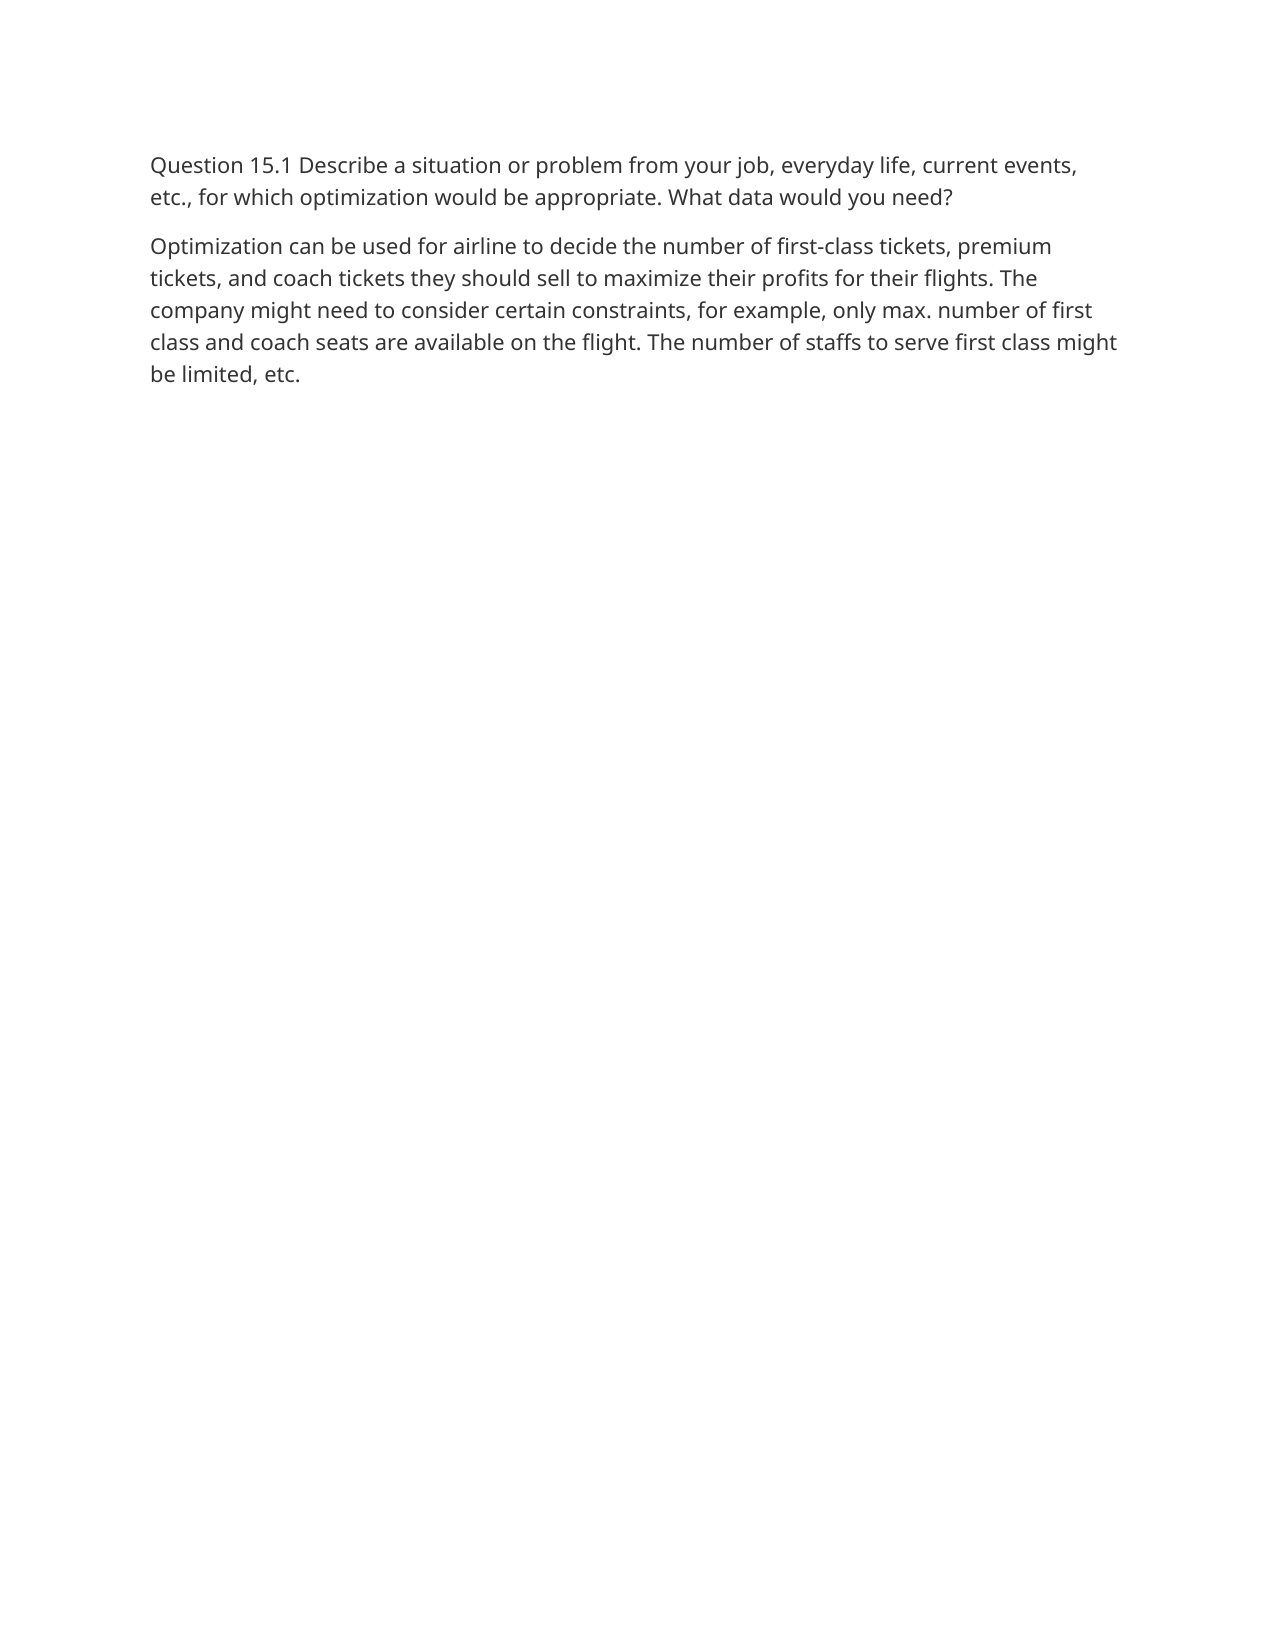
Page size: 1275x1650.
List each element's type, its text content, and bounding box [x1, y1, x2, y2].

text Optimization can be used for airline to decide the number of first-class tickets, premium tickets, and coach tickets they should sell to maximize their profits for their flights. The company might need to consider certain constraints, for example, only max. number of first class and coach seats are available on the flight. The number of staffs to serve first class might be limited, etc. [150, 231, 1125, 389]
text Question 15.1 Describe a situation or problem from your job, everyday life, current events, etc., for which optimization would be appropriate. What data would you need? [150, 150, 1125, 212]
